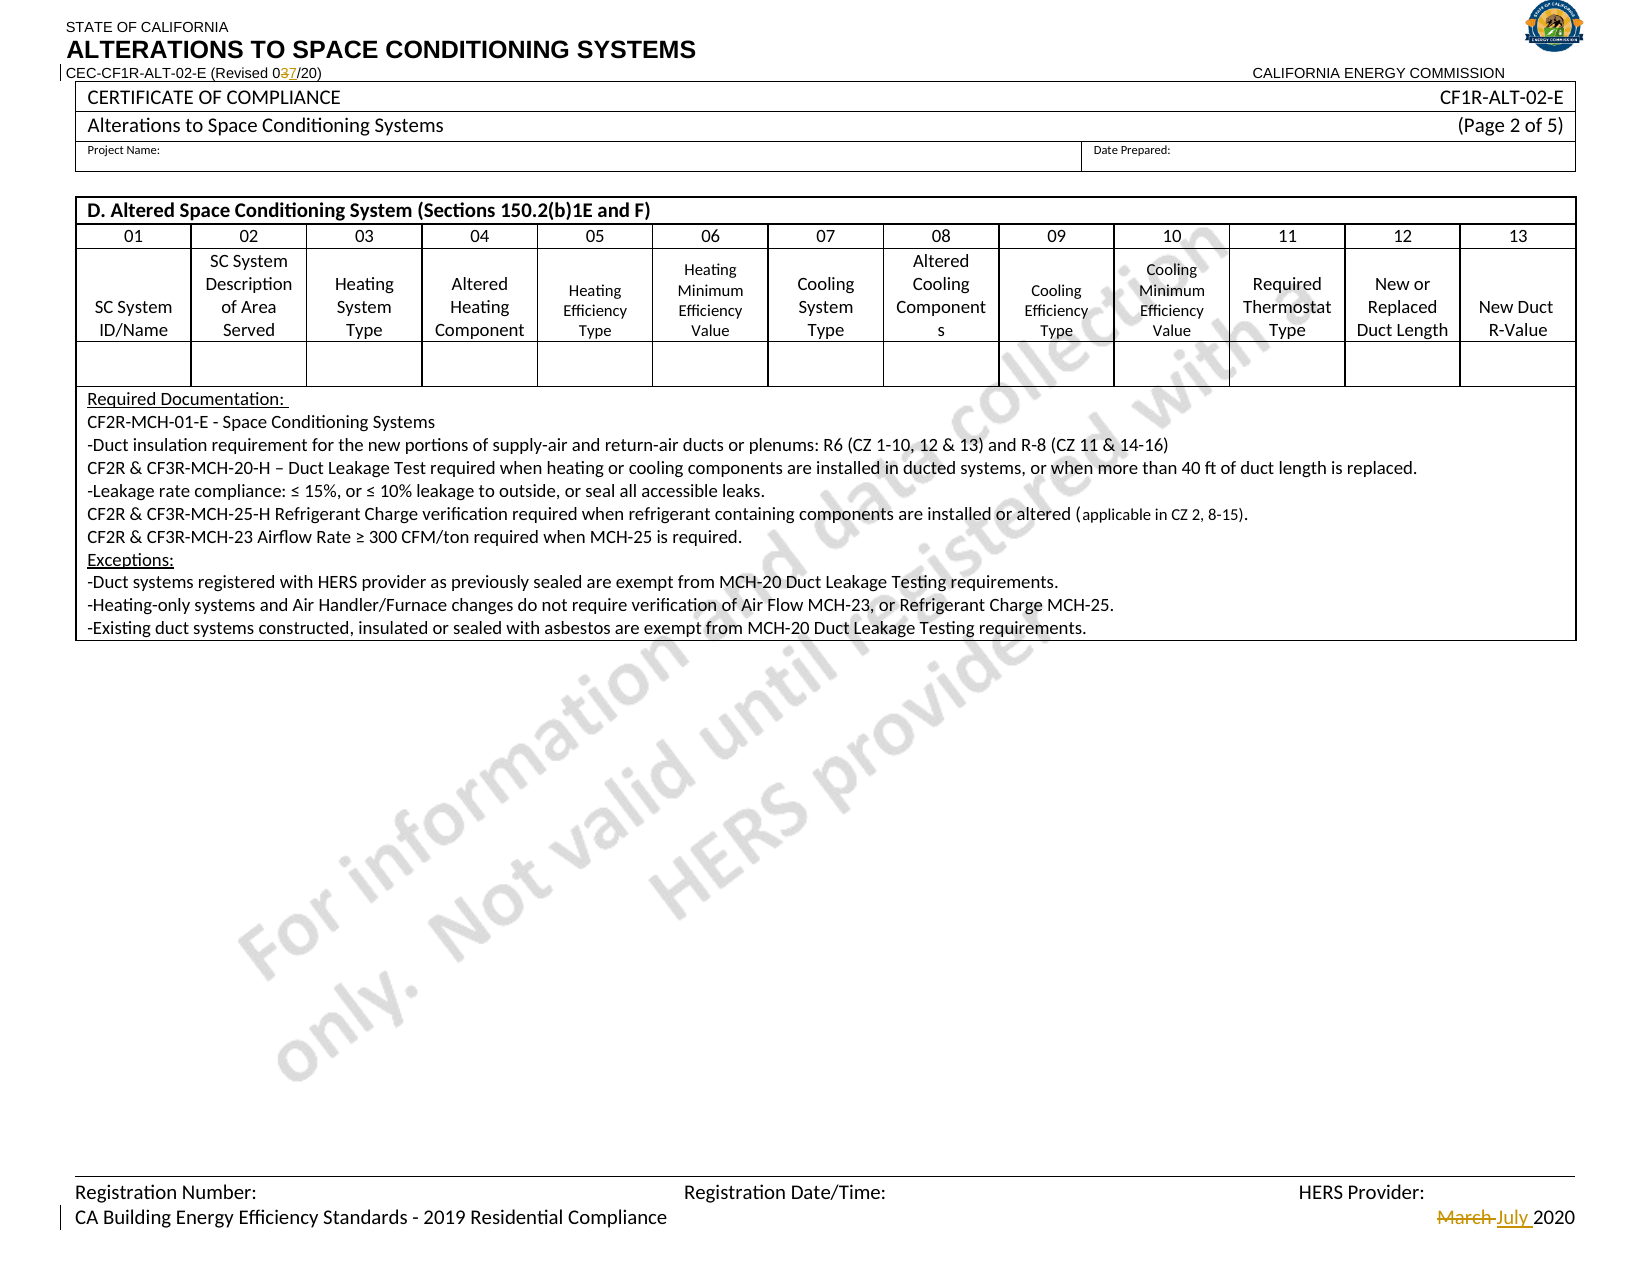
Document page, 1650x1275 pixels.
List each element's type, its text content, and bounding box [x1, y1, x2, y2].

table_cell [77, 342, 190, 386]
table_cell 05 [538, 225, 652, 248]
table_cell Required Documentation: CF2R-MCH-01-E - Space Conditioning Systems -Duct insulation requirement for the new portions of supply-air and return-air ducts or plenums: R6 (CZ 1-10, 12 & 13) and R-8 (CZ 11 & 14-16) CF2R & CF3R-MCH-20-H – Duct Leakage Test required when heating or cooling components are installed in ducted systems, or when more than 40 ft of duct length is replaced. -Leakage rate compliance: ≤ 15%, or ≤ 10% leakage to outside, or seal all accessible leaks. CF2R & CF3R-MCH-25-H Refrigerant Charge verification required when refrigerant containing components are installed or altered (applicable in CZ 2, 8-15). CF2R & CF3R-MCH-23 Airflow Rate ≥ 300 CFM/ton required when MCH-25 is required. Exceptions: -Duct systems registered with HERS provider as previously sealed are exempt from MCH-20 Duct Leakage Testing requirements. -Heating-only systems and Air Handler/Furnace changes do not require verification of Air Flow MCH-23, or Refrigerant Charge MCH-25. -Existing duct systems constructed, insulated or sealed with asbestos are exempt from MCH-20 Duct Leakage Testing requirements. [77, 387, 1575, 639]
table_cell Cooling Efficiency Type [1000, 249, 1113, 341]
table_cell Heating System Type [307, 249, 421, 341]
table_cell [884, 342, 998, 386]
table_cell Required Thermostat Type [1230, 249, 1344, 341]
table_cell 08 [884, 225, 998, 248]
table_cell 07 [769, 225, 883, 248]
table_cell Altered Cooling Components [884, 249, 998, 341]
table_cell 09 [1000, 225, 1113, 248]
table_cell 04 [423, 225, 537, 248]
table_cell Heating Efficiency Type [538, 249, 652, 341]
table_cell [1000, 342, 1113, 386]
table_cell Cooling System Type [769, 249, 883, 341]
table_cell 01 [77, 225, 190, 248]
table_cell New or Replaced Duct Length [1346, 249, 1459, 341]
table_cell 03 [307, 225, 421, 248]
table_cell [538, 342, 652, 386]
table_cell [1346, 342, 1459, 386]
table_cell 02 [192, 225, 306, 248]
table_cell SC System ID/Name [77, 249, 190, 341]
table_cell [653, 342, 767, 386]
table_cell 13 [1461, 225, 1575, 248]
picture [1524, 0, 1584, 52]
table_cell Altered Heating Component [423, 249, 537, 341]
table_cell [1461, 342, 1575, 386]
table_cell 12 [1346, 225, 1459, 248]
table_cell 10 [1115, 225, 1229, 248]
table_cell 11 [1230, 225, 1344, 248]
table_cell SC System Description of Area Served [192, 249, 306, 341]
table_cell [192, 342, 306, 386]
table_cell Heating Minimum Efficiency Value [653, 249, 767, 341]
table_cell [1230, 342, 1344, 386]
table_cell [1115, 342, 1229, 386]
table_header D. Altered Space Conditioning System (Sections 150.2(b)1E and F) [77, 198, 1575, 223]
table_cell [769, 342, 883, 386]
table_cell Cooling Minimum Efficiency Value [1115, 249, 1229, 341]
table_cell 06 [653, 225, 767, 248]
table_cell [307, 342, 421, 386]
table_cell New Duct R-Value [1461, 249, 1575, 341]
table_cell [423, 342, 537, 386]
